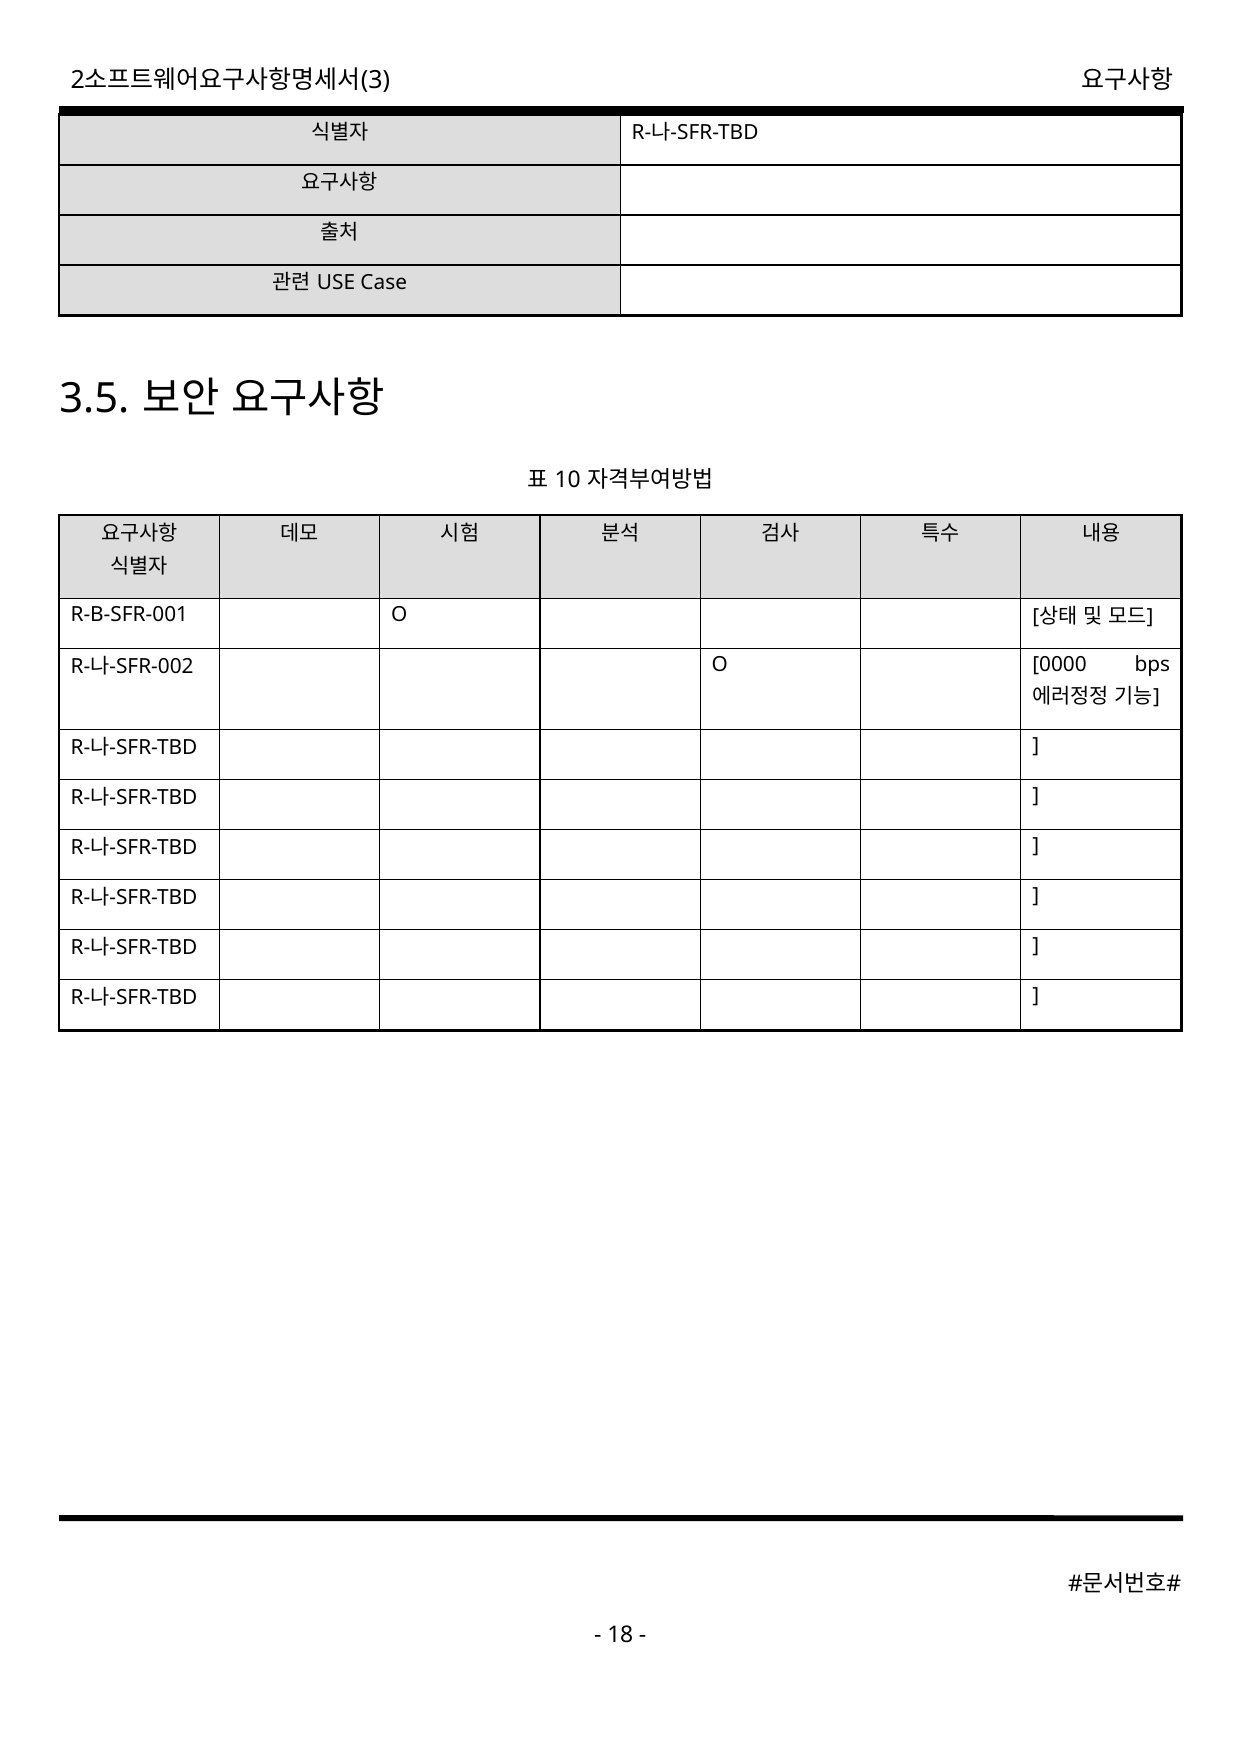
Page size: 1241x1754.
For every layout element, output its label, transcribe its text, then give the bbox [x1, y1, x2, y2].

table_cell [621, 216, 1180, 264]
table_cell [541, 830, 700, 879]
table_header 분석 [541, 516, 700, 598]
table_cell ] [1021, 980, 1180, 1029]
table_cell [상태 및 모드] [1021, 599, 1180, 648]
table_cell [220, 880, 379, 929]
table_cell [621, 166, 1180, 214]
table_cell [220, 930, 379, 979]
table_cell [541, 780, 700, 829]
table_header R-나-SFR-TBD [621, 116, 1180, 164]
table_header 특수 [861, 516, 1020, 598]
table_cell [220, 980, 379, 1029]
table_cell [220, 649, 379, 729]
table_cell [380, 980, 539, 1029]
table_cell [861, 599, 1020, 648]
table_cell R-나-SFR-TBD [60, 980, 219, 1029]
table_cell R-B-SFR-001 [60, 599, 219, 648]
table_cell [861, 980, 1020, 1029]
table_cell [541, 649, 700, 729]
table_header 요구사항 식별자 [60, 516, 219, 598]
table_cell 관련 USE Case [60, 266, 620, 314]
table_cell [380, 880, 539, 929]
table_header 데모 [220, 516, 379, 598]
table_cell [701, 780, 860, 829]
table_cell [541, 930, 700, 979]
table_cell ] [1021, 730, 1180, 779]
table_cell [701, 880, 860, 929]
table_header 검사 [701, 516, 860, 598]
table_cell [861, 730, 1020, 779]
table_cell R-나-SFR-002 [60, 649, 219, 729]
table_cell [541, 880, 700, 929]
table_cell ] [1021, 830, 1180, 879]
table_cell R-나-SFR-TBD [60, 830, 219, 879]
table_cell [861, 930, 1020, 979]
text 표 자격부여방법 [59, 461, 1181, 494]
table_cell [380, 830, 539, 879]
table_cell [380, 780, 539, 829]
table_cell [541, 980, 700, 1029]
table_cell [220, 780, 379, 829]
table_header 시험 [380, 516, 539, 598]
table_cell R-나-SFR-TBD [60, 880, 219, 929]
table_cell O [701, 649, 860, 729]
text 보안 요구사항 [59, 364, 1181, 425]
table_cell R-나-SFR-TBD [60, 730, 219, 779]
table_cell [621, 266, 1180, 314]
table_cell [380, 649, 539, 729]
table_cell [701, 599, 860, 648]
table_cell [220, 730, 379, 779]
table_cell ] [1021, 930, 1180, 979]
table_cell 출처 [60, 216, 620, 264]
table_header 내용 [1021, 516, 1180, 598]
table_header 식별자 [60, 116, 620, 164]
table_cell R-나-SFR-TBD [60, 780, 219, 829]
table_cell ] [1021, 880, 1180, 929]
table_cell [380, 730, 539, 779]
table_cell 요구사항 [60, 166, 620, 214]
table_cell [220, 830, 379, 879]
table_cell [0000 bps 에러정정 기능] [1021, 649, 1180, 729]
table_cell [541, 730, 700, 779]
table_cell [220, 599, 379, 648]
table_cell [541, 599, 700, 648]
table_cell [861, 649, 1020, 729]
table_cell [861, 830, 1020, 879]
table_cell ] [1021, 780, 1180, 829]
table_cell [701, 730, 860, 779]
table_cell [701, 830, 860, 879]
table_cell [861, 880, 1020, 929]
table_cell R-나-SFR-TBD [60, 930, 219, 979]
table_cell [380, 930, 539, 979]
table_cell [701, 930, 860, 979]
table_cell O [380, 599, 539, 648]
table_cell [861, 780, 1020, 829]
table_cell [701, 980, 860, 1029]
